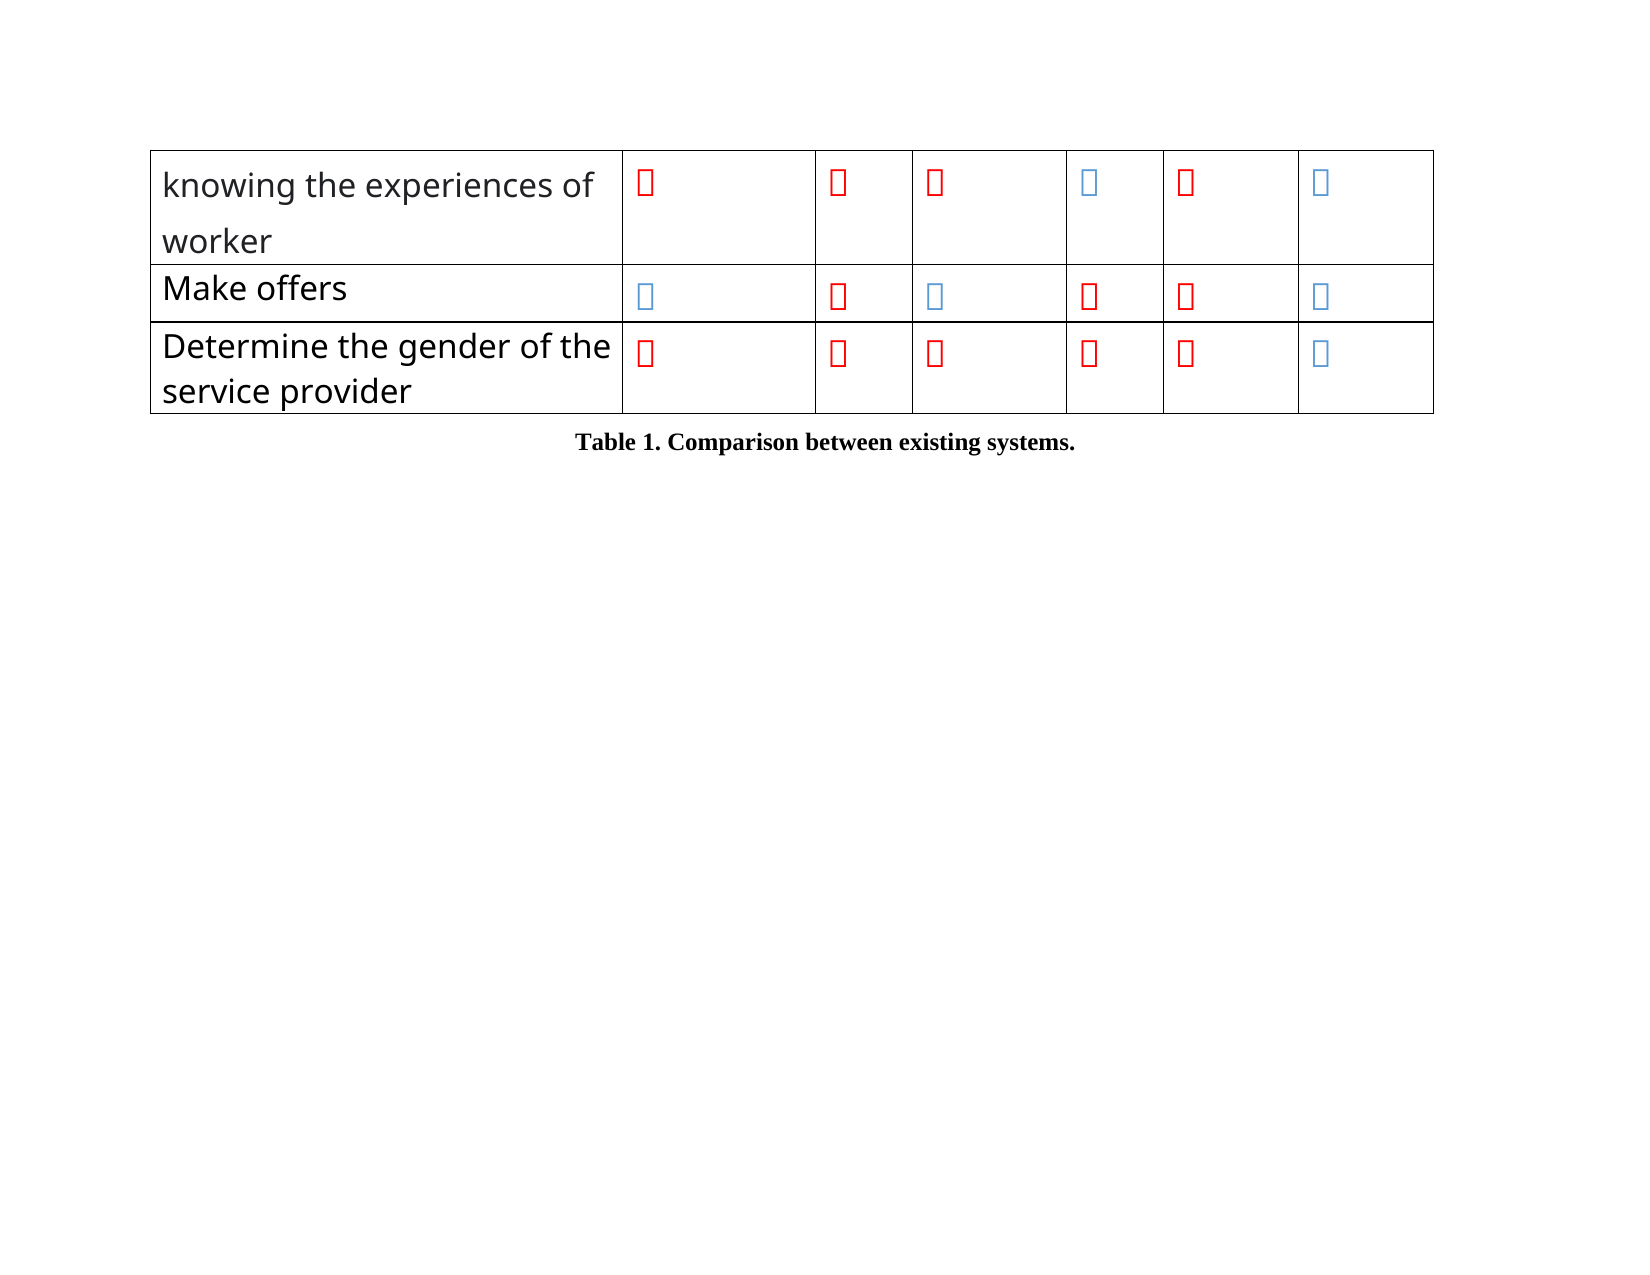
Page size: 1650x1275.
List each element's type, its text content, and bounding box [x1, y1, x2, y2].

table_cell  [1299, 323, 1433, 413]
table_cell  [1067, 151, 1163, 263]
table_cell  [1299, 265, 1433, 321]
table_cell knowing the experiences of worker [151, 151, 622, 263]
table_cell  [1164, 265, 1298, 321]
table_cell  [816, 151, 912, 263]
table_cell  [623, 323, 815, 413]
table_cell  [623, 265, 815, 321]
table_cell  [1164, 151, 1298, 263]
table_cell  [816, 323, 912, 413]
table_cell  [913, 151, 1066, 263]
table_cell  [816, 265, 912, 321]
table_cell  [623, 151, 815, 263]
table_cell Determine the gender of the service provider [151, 323, 622, 413]
table_cell  [1067, 265, 1163, 321]
table_cell  [913, 265, 1066, 321]
table_cell  [1067, 323, 1163, 413]
table_cell Make offers [151, 265, 622, 321]
table_cell  [1164, 323, 1298, 413]
table_cell  [913, 323, 1066, 413]
table_cell  [1299, 151, 1433, 263]
